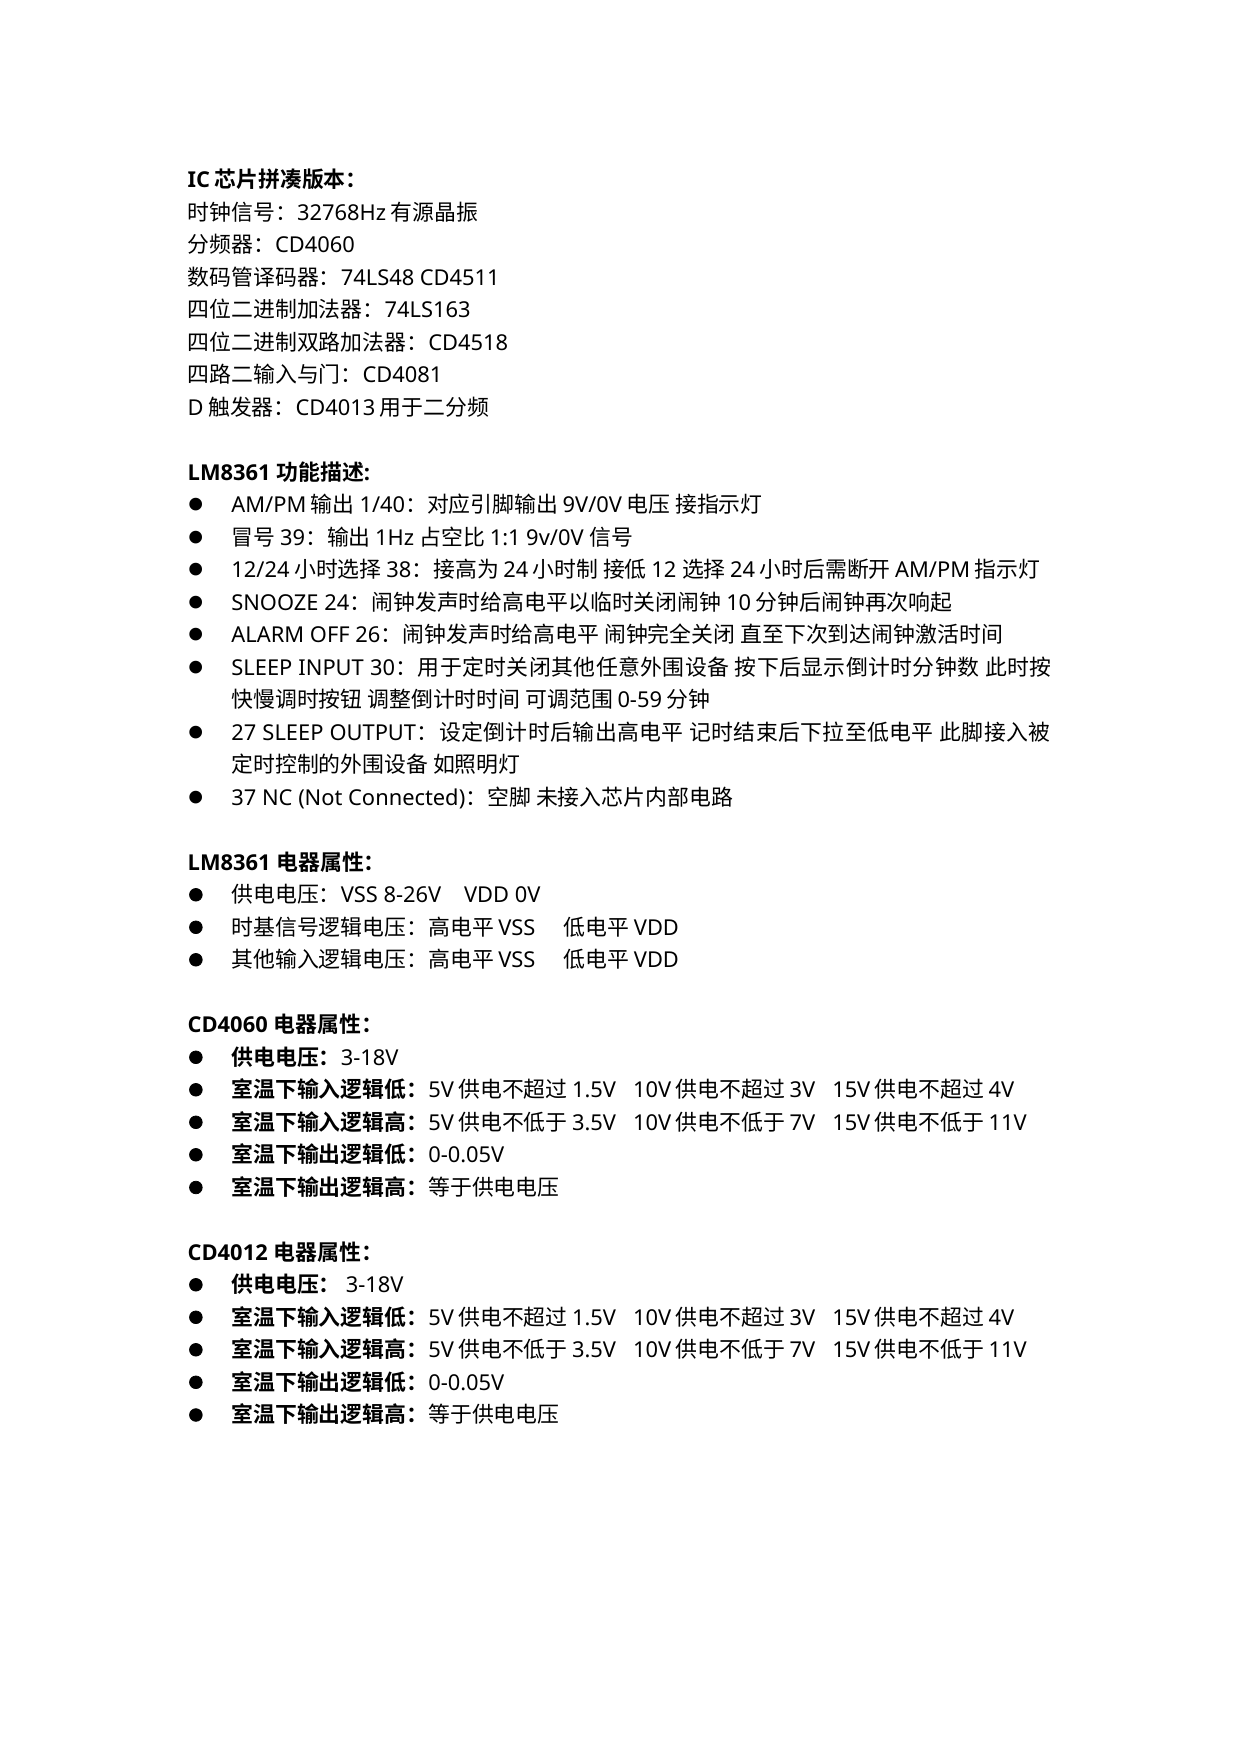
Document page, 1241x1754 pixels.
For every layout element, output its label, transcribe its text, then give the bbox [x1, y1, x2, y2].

text CD4060 电器属性： [187, 1007, 1053, 1039]
text IC芯片拼凑版本： [187, 162, 1053, 194]
text 四位二进制双路加法器：CD4518 [187, 324, 1053, 357]
list 室温下输出逻辑高：等于供电电压 [187, 1397, 1053, 1429]
text LM8361 功能描述: [187, 454, 1053, 487]
text 时钟信号：32768Hz有源晶振 [187, 194, 1053, 227]
list AM/PM输出 1/40：对应引脚输出9V/0V电压 接指示灯 [187, 487, 1053, 519]
list 室温下输入逻辑低：5V供电不超过1.5V 10V供电不超过3V 15V供电不超过4V [187, 1299, 1053, 1332]
list 室温下输入逻辑高：5V供电不低于3.5V 10V供电不低于7V 15V供电不低于11V [187, 1332, 1053, 1364]
text CD4012 电器属性： [187, 1234, 1053, 1267]
list SNOOZE 24：闹钟发声时给高电平以临时关闭闹钟 10分钟后闹钟再次响起 [187, 584, 1053, 617]
list 其他输入逻辑电压：高电平VSS 低电平VDD [187, 942, 1053, 974]
text 四位二进制加法器：74LS163 [187, 292, 1053, 324]
list 供电电压：VSS 8-26V VDD 0V [187, 877, 1053, 909]
list 供电电压： 3-18V [187, 1267, 1053, 1299]
list 27 SLEEP OUTPUT：设定倒计时后输出高电平 记时结束后下拉至低电平 此脚接入被定时控制的外围设备 如照明灯 [187, 714, 1053, 779]
list 室温下输出逻辑高：等于供电电压 [187, 1169, 1053, 1202]
text 分频器：CD4060 [187, 227, 1053, 259]
list SLEEP INPUT 30：用于定时关闭其他任意外围设备 按下后显示倒计时分钟数 此时按快慢调时按钮 调整倒计时时间 可调范围0-59分钟 [187, 649, 1053, 714]
text 数码管译码器：74LS48 CD4511 [187, 259, 1053, 292]
list 时基信号逻辑电压：高电平VSS 低电平VDD [187, 909, 1053, 942]
list 室温下输出逻辑低：0-0.05V [187, 1364, 1053, 1397]
list 室温下输入逻辑低：5V供电不超过1.5V 10V供电不超过3V 15V供电不超过4V [187, 1072, 1053, 1104]
list 冒号 39：输出1Hz 占空比1:1 9v/0V 信号 [187, 519, 1053, 552]
list 供电电压：3-18V [187, 1039, 1053, 1072]
text D触发器：CD4013用于二分频 [187, 389, 1053, 422]
list 12/24小时选择 38：接高为24小时制 接低12 选择24小时后需断开AM/PM指示灯 [187, 552, 1053, 584]
list 室温下输出逻辑低：0-0.05V [187, 1137, 1053, 1169]
list 37 NC (Not Connected)：空脚 未接入芯片内部电路 [187, 779, 1053, 812]
list ALARM OFF 26：闹钟发声时给高电平 闹钟完全关闭 直至下次到达闹钟激活时间 [187, 617, 1053, 649]
list 室温下输入逻辑高：5V供电不低于3.5V 10V供电不低于7V 15V供电不低于11V [187, 1104, 1053, 1137]
text LM8361 电器属性： [187, 844, 1053, 877]
text 四路二输入与门：CD4081 [187, 357, 1053, 389]
